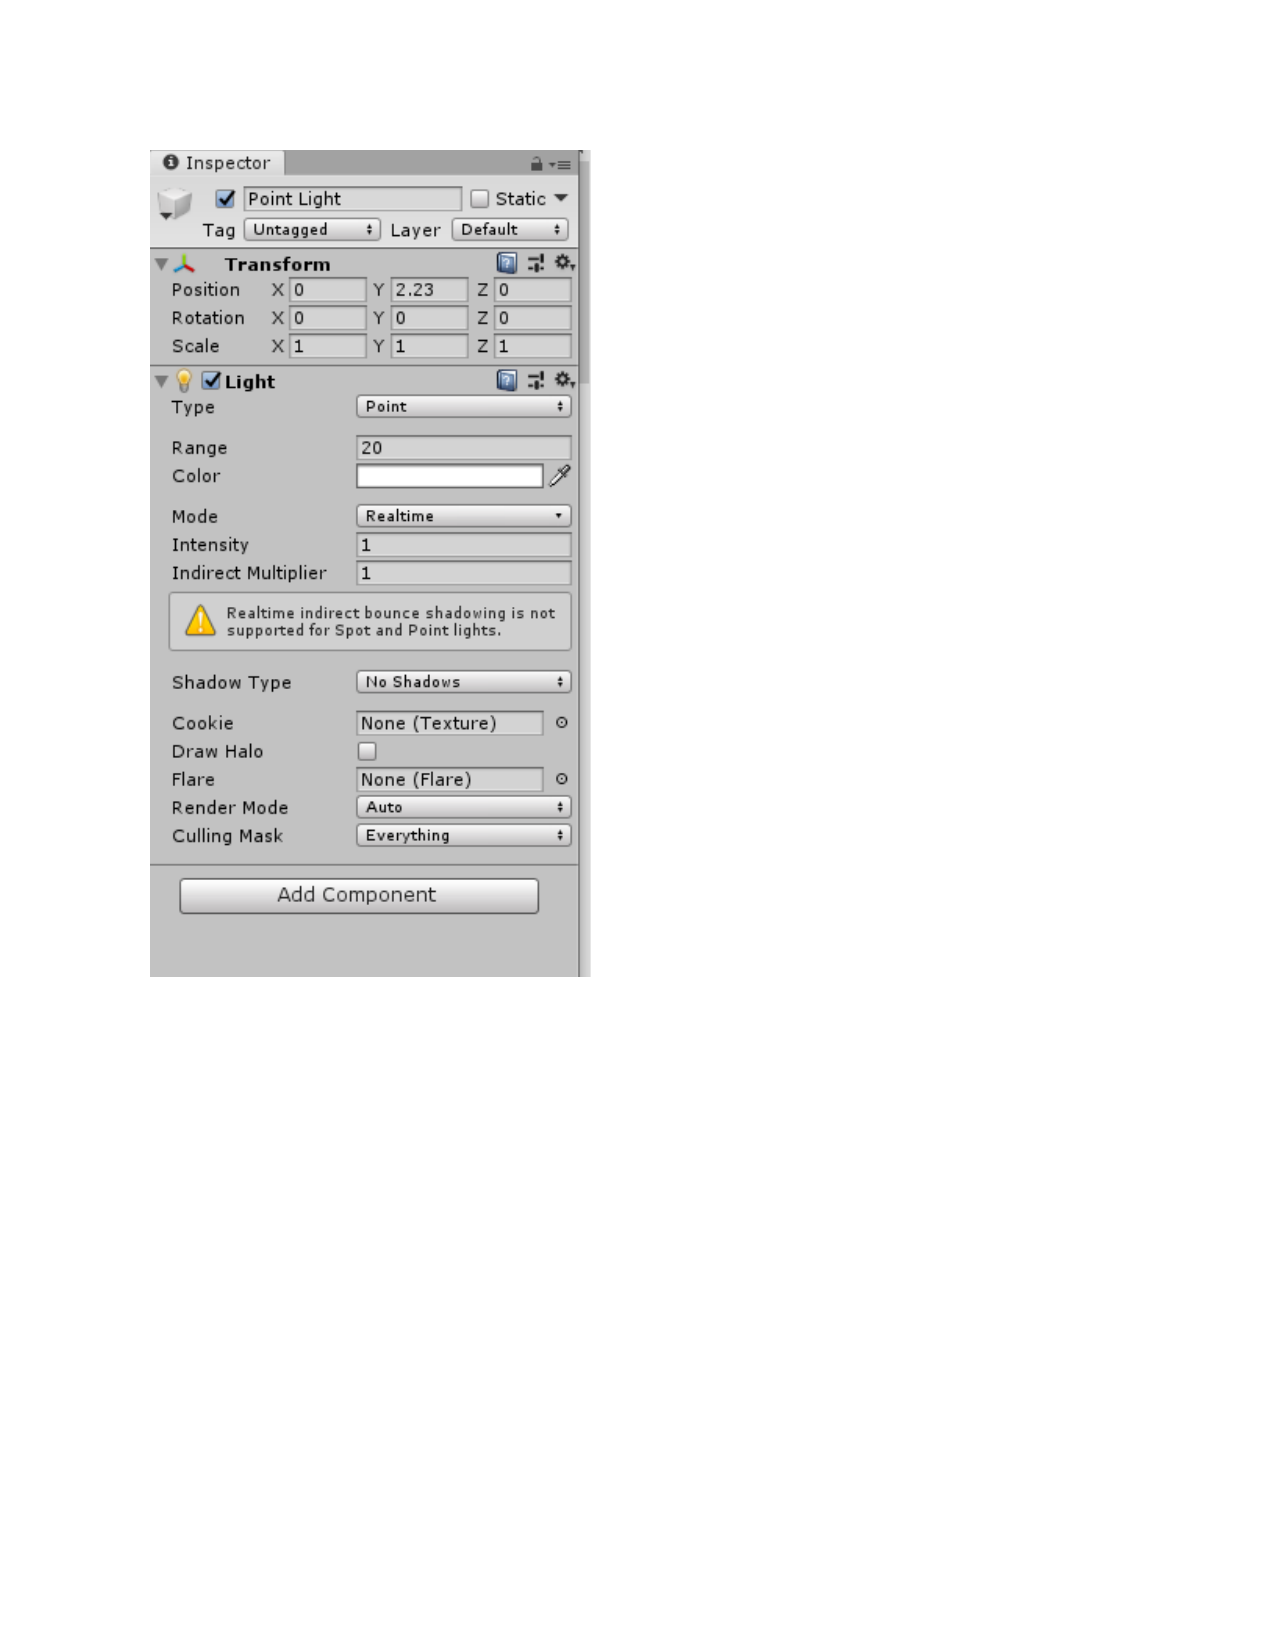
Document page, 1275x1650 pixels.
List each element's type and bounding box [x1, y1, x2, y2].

picture [150, 150, 591, 977]
